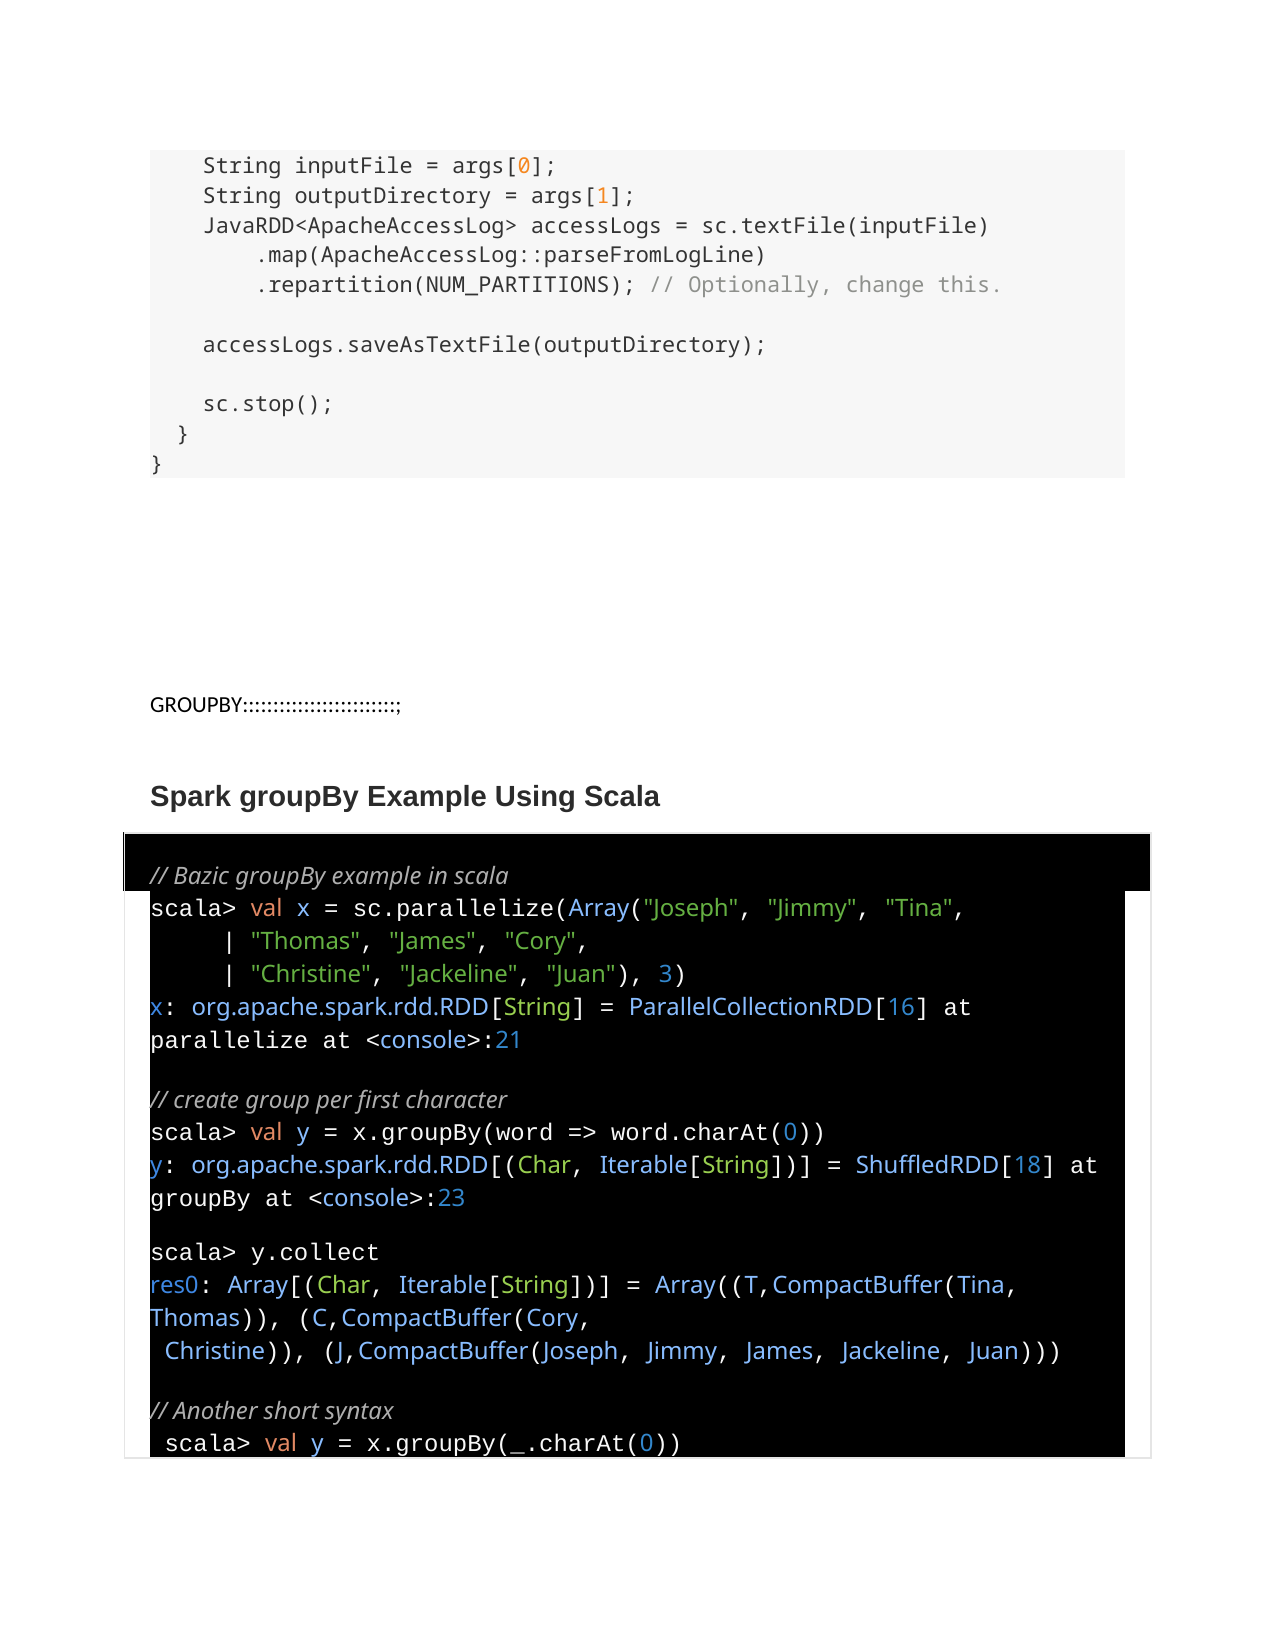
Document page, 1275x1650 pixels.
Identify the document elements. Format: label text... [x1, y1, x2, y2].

text | "Thomas", "James", "Cory", [150, 924, 1125, 957]
text String inputFile = args[0]; [150, 150, 1125, 180]
text .repartition(NUM_PARTITIONS); // Optionally, change this. [150, 269, 1125, 299]
text scala> val x = sc.parallelize(Array("Joseph", "Jimmy", "Tina", [150, 891, 1125, 924]
text } [150, 448, 1125, 478]
text y: org.apache.spark.rdd.RDD[(Char, Iterable[String])] = ShuffledRDD[18] at groupBy at <console>:23 [150, 1148, 1125, 1213]
text JavaRDD<ApacheAccessLog> accessLogs = sc.textFile(inputFile) [150, 209, 1125, 239]
text // Bazic groupBy example in scala [125, 834, 1150, 891]
text res0: Array[(Char, Iterable[String])] = Array((T,CompactBuffer(Tina, Thomas)), (C,CompactBuffer(Cory, [150, 1268, 1125, 1333]
text Christine)), (J,CompactBuffer(Joseph, Jimmy, James, Jackeline, Juan))) [150, 1333, 1125, 1366]
text // create group per first character [150, 1082, 1125, 1115]
text String outputDirectory = args[1]; [150, 180, 1125, 209]
text scala> val y = x.groupBy(_.charAt(0)) [150, 1426, 1125, 1457]
text x: org.apache.spark.rdd.RDD[String] = ParallelCollectionRDD[16] at parallelize at <console>:21 [150, 990, 1125, 1055]
text sc.stop(); [150, 388, 1125, 418]
text accessLogs.saveAsTextFile(outputDirectory); [150, 329, 1125, 358]
text .map(ApacheAccessLog::parseFromLogLine) [150, 239, 1125, 269]
text } [150, 418, 1125, 448]
text | "Christine", "Jackeline", "Juan"), 3) [150, 957, 1125, 990]
text GROUPBY:::::::::::::::::::::::::; [150, 690, 1125, 718]
text scala> val y = x.groupBy(word => word.charAt(0)) [150, 1115, 1125, 1148]
text // Another short syntax [150, 1393, 1125, 1426]
subtitle Spark groupBy Example Using Scala [150, 779, 1125, 813]
text scala> y.collect [150, 1241, 1125, 1268]
